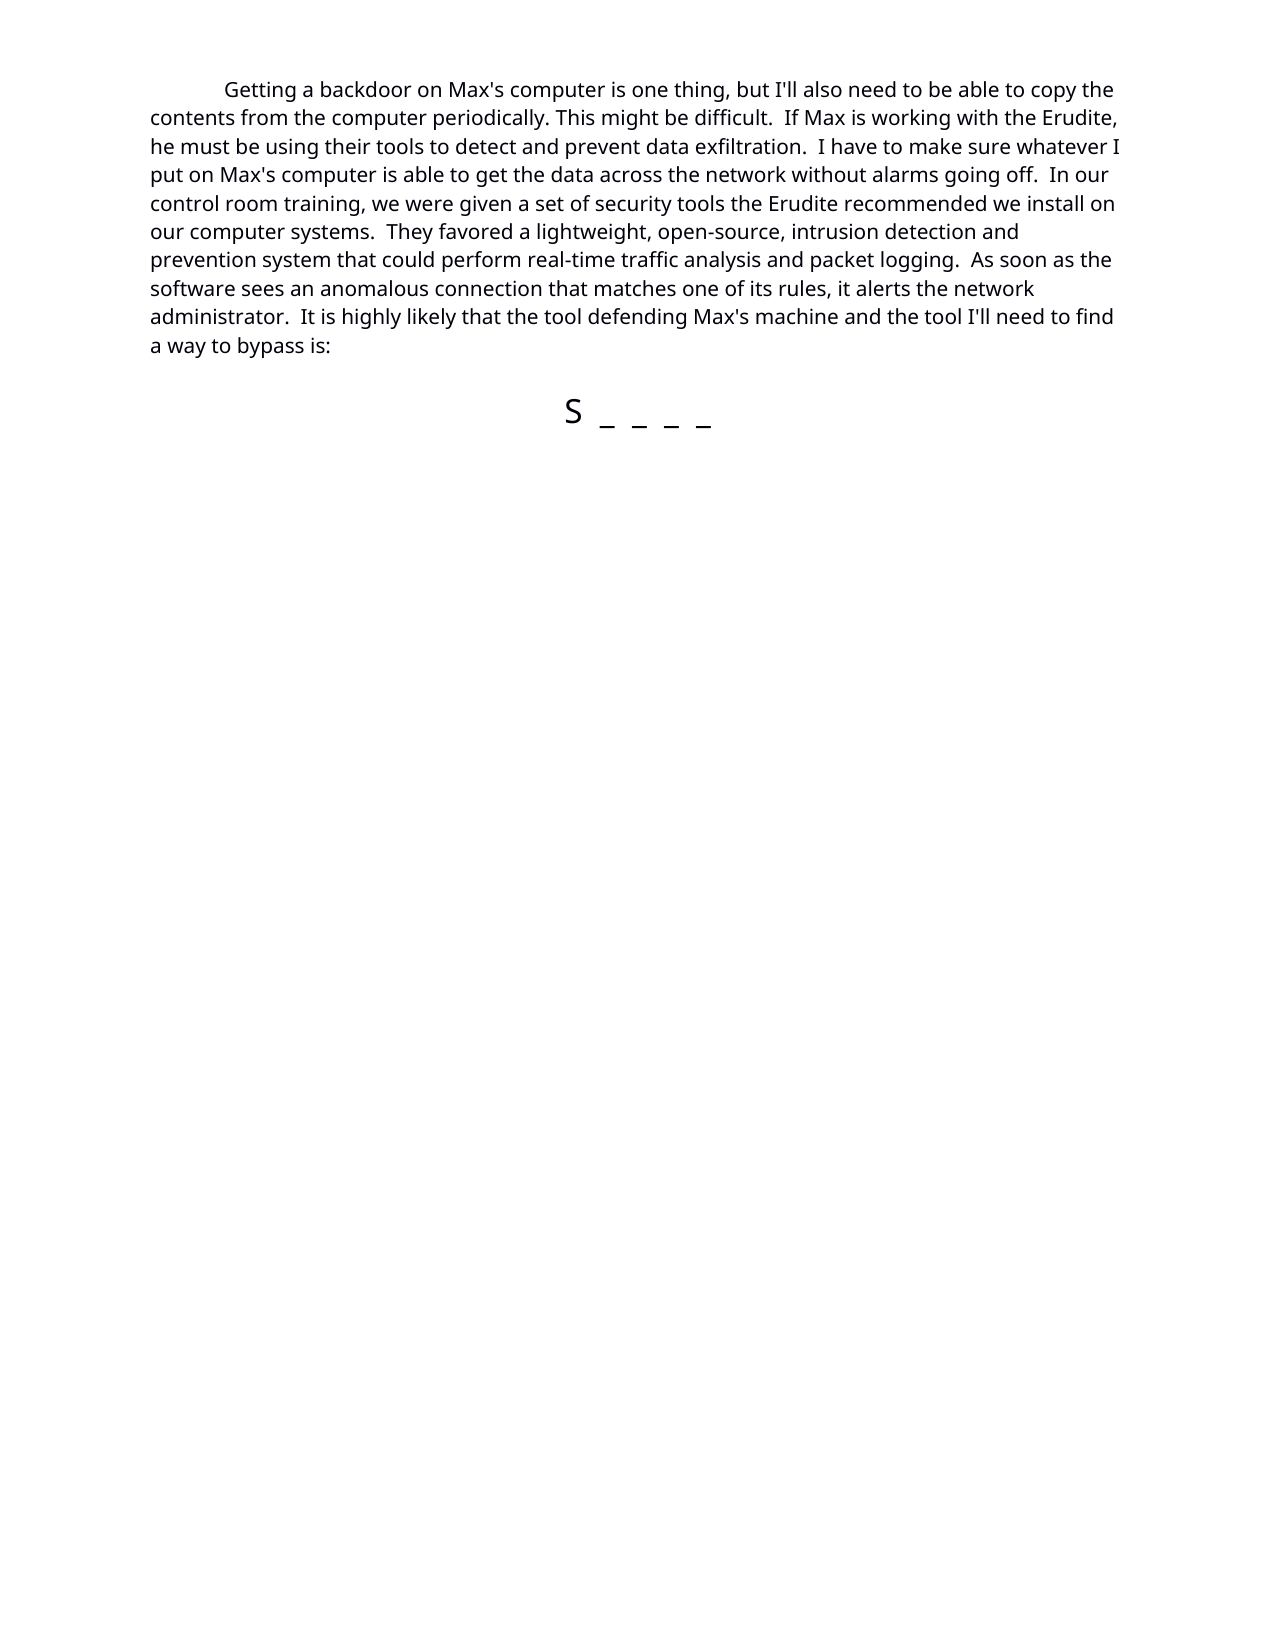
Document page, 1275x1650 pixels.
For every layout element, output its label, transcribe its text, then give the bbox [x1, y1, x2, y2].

text Getting a backdoor on Max's computer is one thing, but I'll also need to be able to copy the contents from the computer periodically. This might be difficult. If Max is working with the Erudite, he must be using their tools to detect and prevent data exfiltration. I have to make sure whatever I put on Max's computer is able to get the data across the network without alarms going off. In our control room training, we were given a set of security tools the Erudite recommended we install on our computer systems. They favored a lightweight, open-source, intrusion detection and prevention system that could perform real-time traffic analysis and packet logging. As soon as the software sees an anomalous connection that matches one of its rules, it alerts the network administrator. It is highly likely that the tool defending Max's machine and the tool I'll need to find a way to bypass is: [150, 75, 1125, 359]
text S _ _ _ _ [150, 388, 1125, 433]
